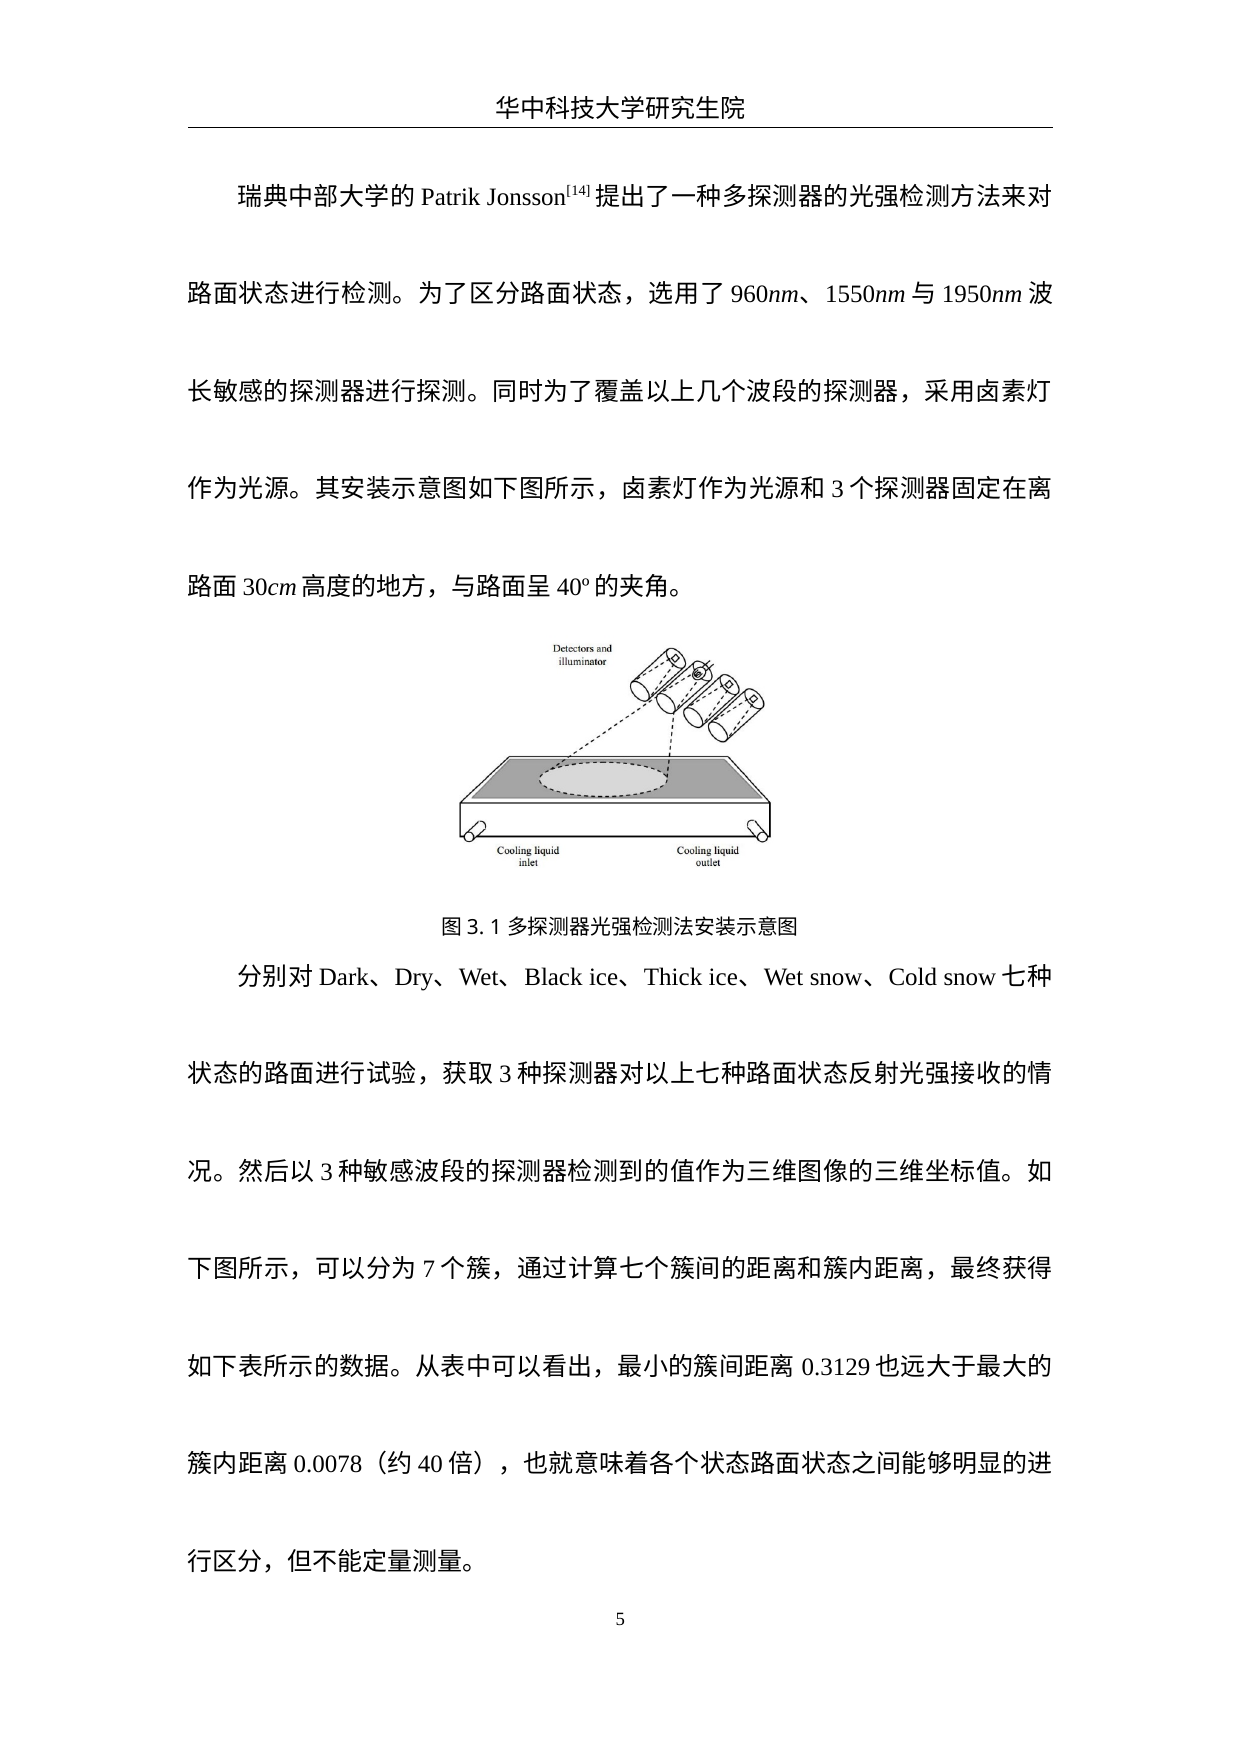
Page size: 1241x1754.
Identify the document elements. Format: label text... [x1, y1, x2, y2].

text 分别对Dark、Dry、Wet、Black ice、Thick ice、Wet snow、Cold snow七种状态的路面进行试验，获取3种探测器对以上七种路面状态反射光强接收的情况。然后以3种敏感波段的探测器检测到的值作为三维图像的三维坐标值。如下图所示，可以分为7个簇，通过计算七个簇间的距离和簇内距离，最终获得如下表所示的数据。从表中可以看出，最小的簇间距离0.3129也远大于最大的簇内距离0.0078（约40倍），也就意味着各个状态路面状态之间能够明显的进行区分，但不能定量测量。 [187, 942, 1053, 1592]
picture [439, 635, 801, 871]
text 瑞典中部大学的Patrik Jonsson[14] 提出了一种多探测器的光强检测方法来对路面状态进行检测。为了区分路面状态，选用了960nm、1550nm与1950nm波长敏感的探测器进行探测。同时为了覆盖以上几个波段的探测器，采用卤素灯作为光源。其安装示意图如下图所示，卤素灯作为光源和3个探测器固定在离路面30cm高度的地方，与路面呈40º的夹角。 [187, 162, 1053, 617]
text 图3. 1 多探测器光强检测法安装示意图 [187, 909, 1053, 942]
